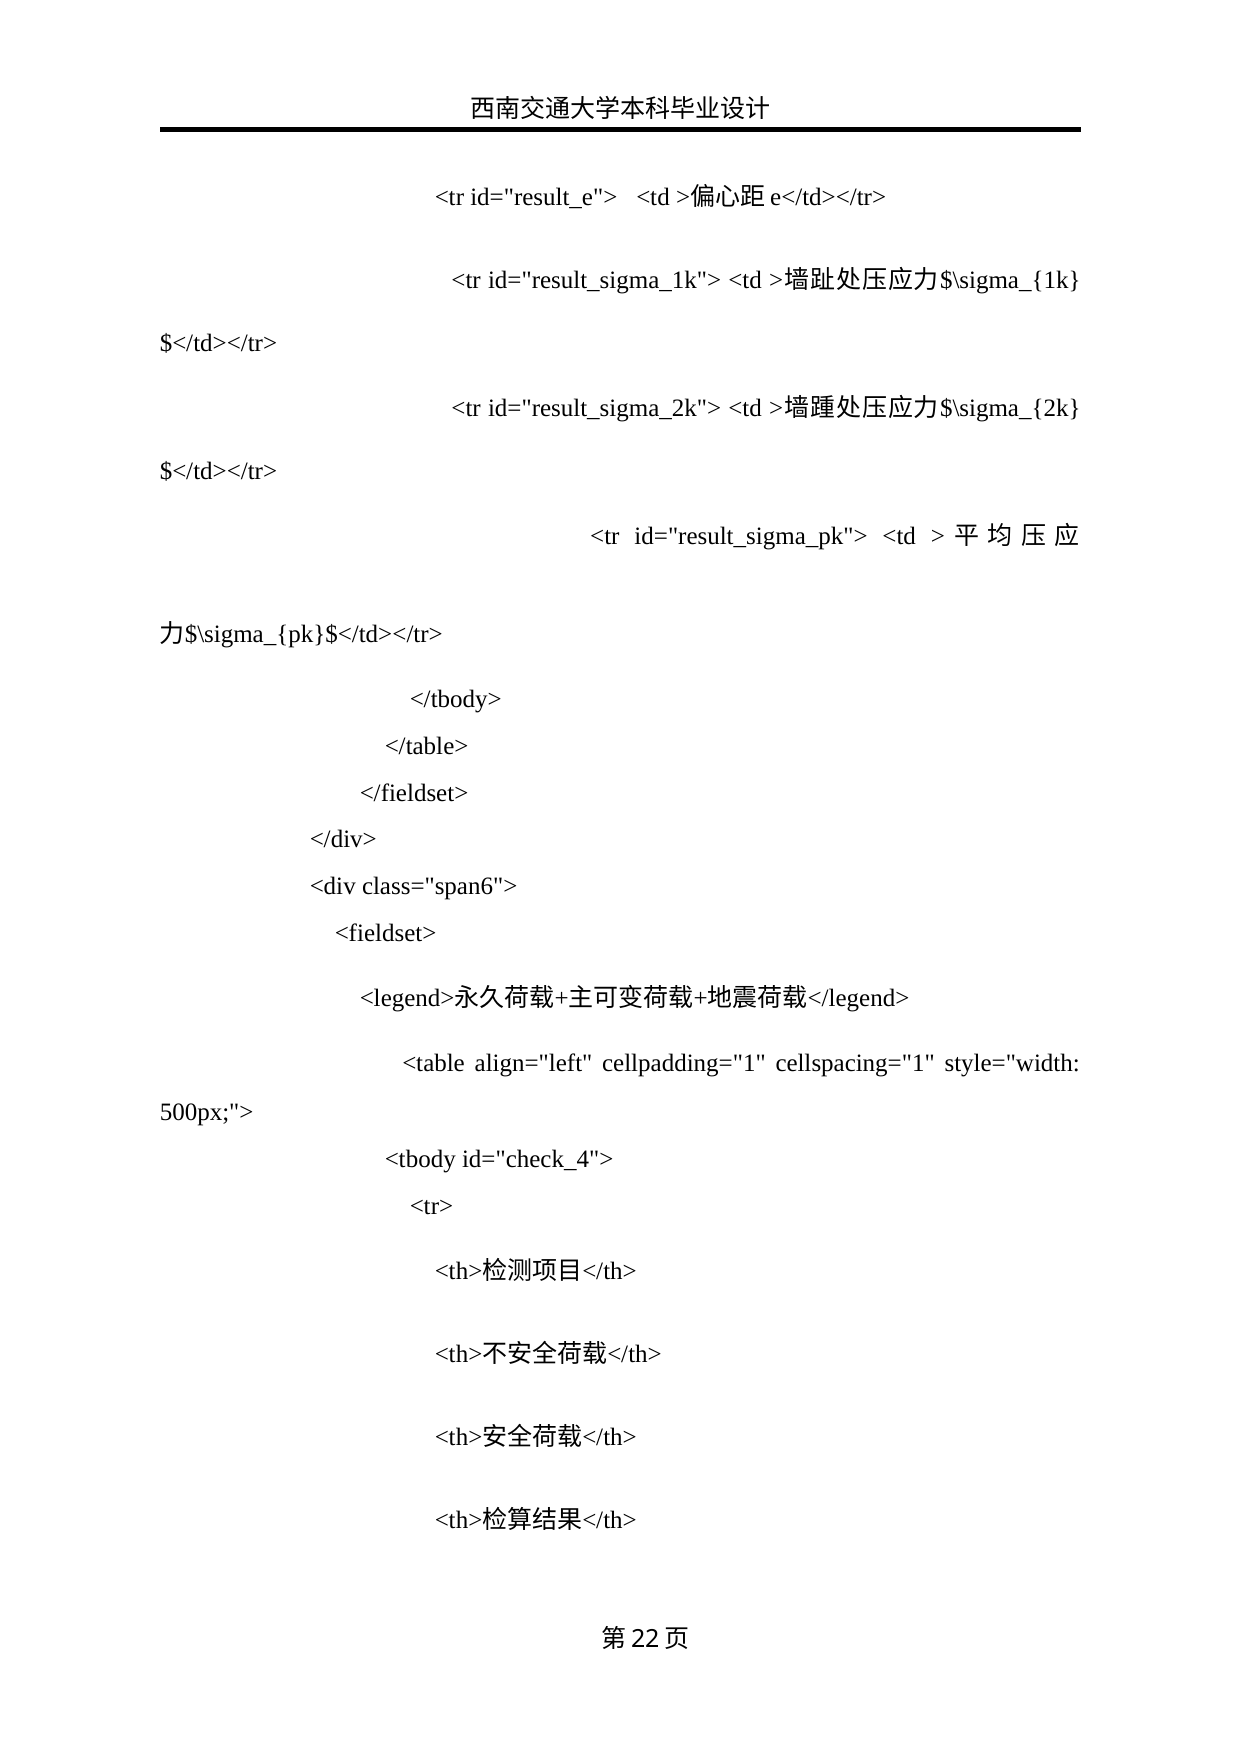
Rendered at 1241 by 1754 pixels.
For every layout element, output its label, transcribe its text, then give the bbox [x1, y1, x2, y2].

text <th>不安全荷载</th> [159, 1319, 1081, 1384]
text <th>检测项目</th> [159, 1236, 1081, 1301]
text </table> [159, 729, 1081, 761]
text <table align="left" cellpadding="1" cellspacing="1" style="width: 500px;"> [159, 1046, 1081, 1128]
text <div class="span6"> [159, 869, 1081, 902]
text </tbody> [159, 682, 1081, 714]
text <tbody id="check_4"> [159, 1142, 1081, 1174]
text <tr id="result_sigma_pk"> <td >平均压应力$\sigma_{pk}$</td></tr> [159, 501, 1081, 664]
text <tr id="result_e"> <td >偏心距e</td></tr> [159, 162, 1081, 227]
text <th>安全荷载</th> [159, 1402, 1081, 1467]
text <legend>永久荷载+主可变荷载+地震荷载</legend> [159, 963, 1081, 1028]
text <th>检算结果</th> [159, 1485, 1081, 1550]
text </fieldset> [159, 776, 1081, 808]
text <tr id="result_sigma_2k"> <td >墙踵处压应力$\sigma_{2k}$</td></tr> [159, 373, 1081, 487]
text <tr> [159, 1189, 1081, 1221]
text <tr id="result_sigma_1k"> <td >墙趾处压应力$\sigma_{1k}$</td></tr> [159, 245, 1081, 359]
text </div> [159, 823, 1081, 855]
text <fieldset> [159, 916, 1081, 949]
